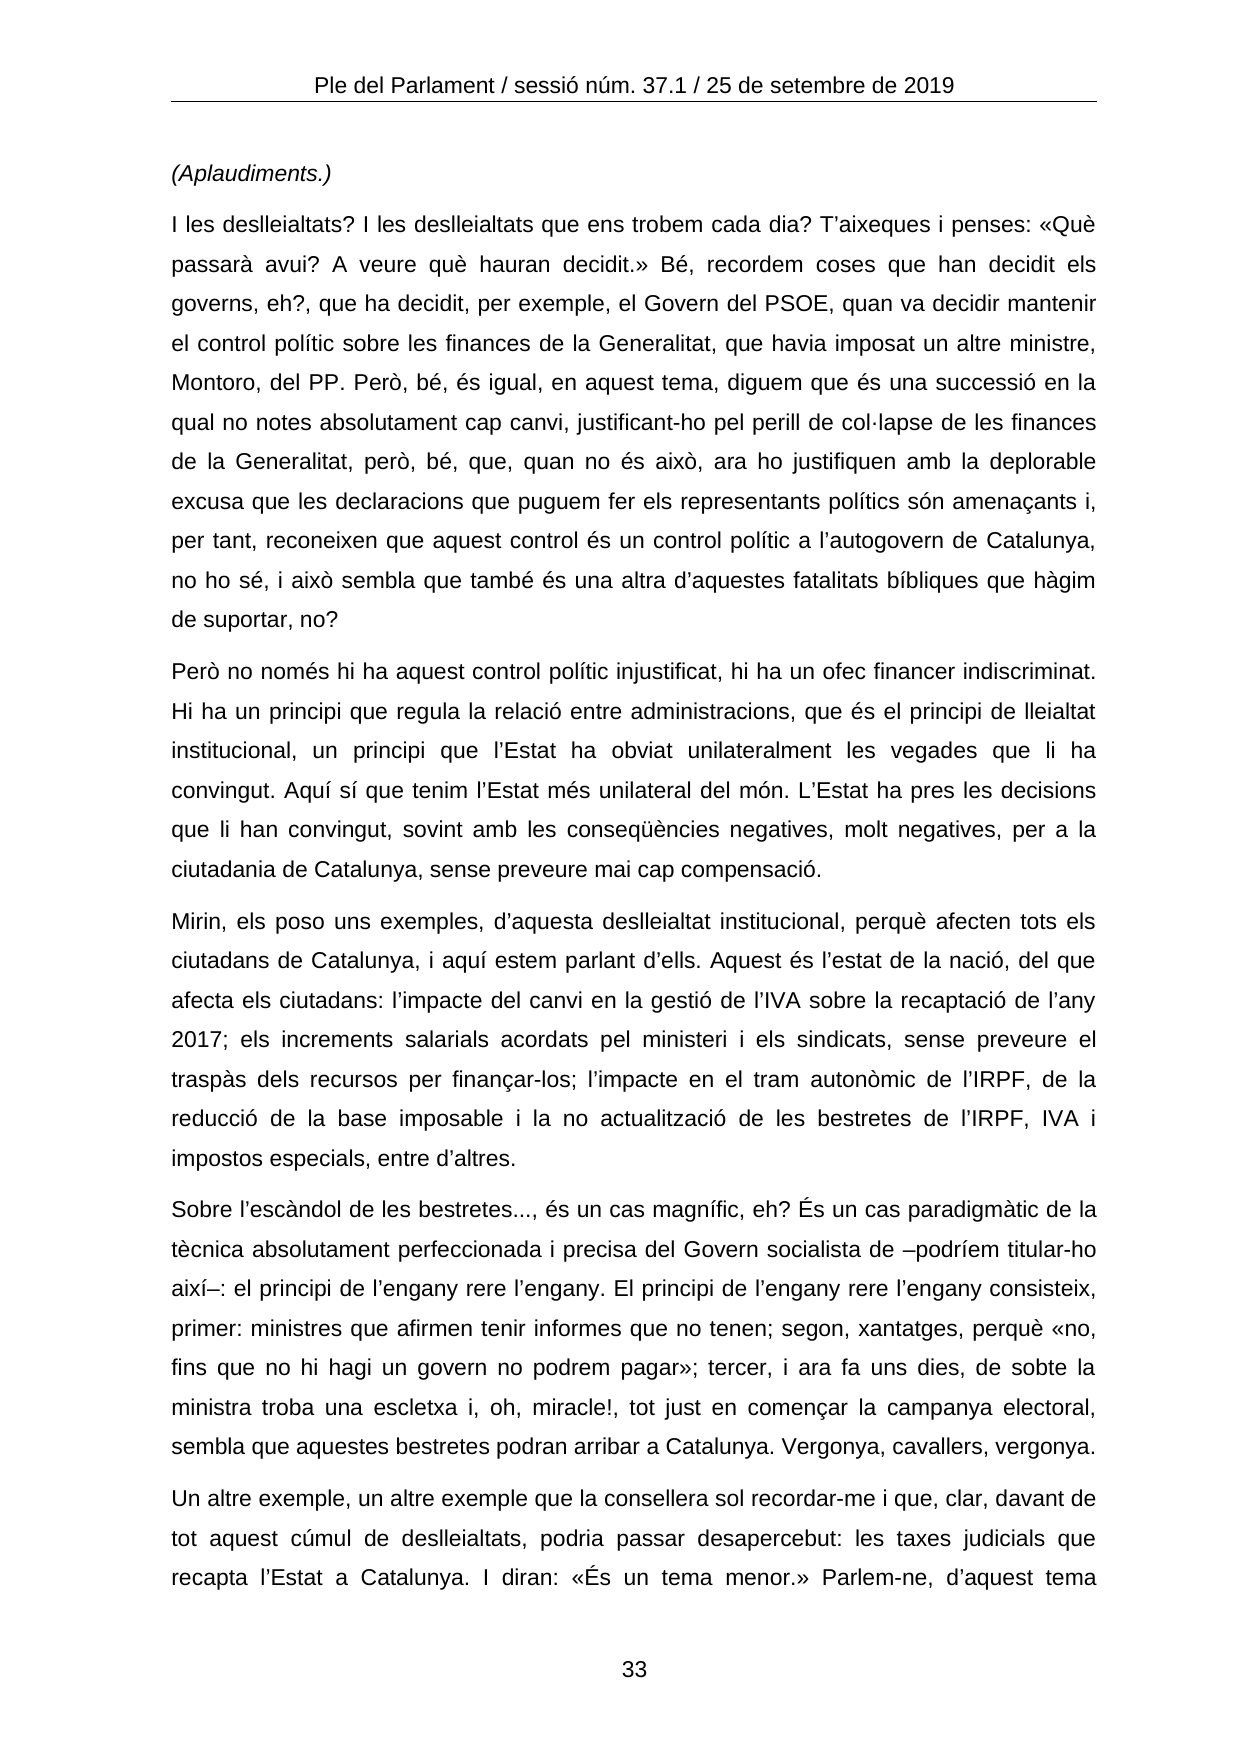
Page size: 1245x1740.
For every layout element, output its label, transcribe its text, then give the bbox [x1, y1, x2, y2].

text Sobre l’escàndol de les bestretes..., és un cas magnífic, eh? És un cas paradigmàtic de la tècnica absolutament perfeccionada i precisa del Govern socialista de –podríem titular-ho així–: el principi de l’engany rere l’engany. El principi de l’engany rere l’engany consisteix, primer: ministres que afirmen tenir informes que no tenen; segon, xantatges, perquè «no, fins que no hi hagi un govern no podrem pagar»; tercer, i ara fa uns dies, de sobte la ministra troba una escletxa i, oh, miracle!, tot just en començar la campanya electoral, sembla que aquestes bestretes podran arribar a Catalunya. Vergonya, cavallers, vergonya. [171, 1196, 1097, 1460]
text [171, 1485, 1097, 1591]
text I les deslleialtats? I les deslleialtats que ens trobem cada dia? T’aixeques i penses: «Què passarà avui? A veure què hauran decidit.» Bé, recordem coses que han decidit els governs, eh?, que ha decidit, per exemple, el Govern del PSOE, quan va decidir mantenir el control polític sobre les finances de la Generalitat, que havia imposat un altre ministre, Montoro, del PP. Però, bé, és igual, en aquest tema, diguem que és una successió en la qual no notes absolutament cap canvi, justificant-ho pel perill de col·lapse de les finances de la Generalitat, però, bé, que, quan no és això, ara ho justifiquen amb la deplorable excusa que les declaracions que puguem fer els representants polítics són amenaçants i, per tant, reconeixen que aquest control és un control polític a l’autogovern de Catalunya, no ho sé, i això sembla que també és una altra d’aquestes fatalitats bíbliques que hàgim de suportar, no? [171, 211, 1097, 633]
text (Aplaudiments.) [171, 159, 1097, 186]
text Però no només hi ha aquest control polític injustificat, hi ha un ofec financer indiscriminat. Hi ha un principi que regula la relació entre administracions, que és el principi de lleialtat institucional, un principi que l’Estat ha obviat unilateralment les vegades que li ha convingut. Aquí sí que tenim l’Estat més unilateral del món. L’Estat ha pres les decisions que li han convingut, sovint amb les conseqüències negatives, molt negatives, per a la ciutadania de Catalunya, sense preveure mai cap compensació. [171, 658, 1097, 882]
text Mirin, els poso uns exemples, d’aquesta deslleialtat institucional, perquè afecten tots els ciutadans de Catalunya, i aquí estem parlant d’ells. Aquest és l’estat de la nació, del que afecta els ciutadans: l’impacte del canvi en la gestió de l’IVA sobre la recaptació de l’any 2017; els increments salarials acordats pel ministeri i els sindicats, sense preveure el traspàs dels recursos per finançar-los; l’impacte en el tram autonòmic de l’IRPF, de la reducció de la base imposable i la no actualització de les bestretes de l’IRPF, IVA i impostos especials, entre d’altres. [171, 908, 1097, 1171]
